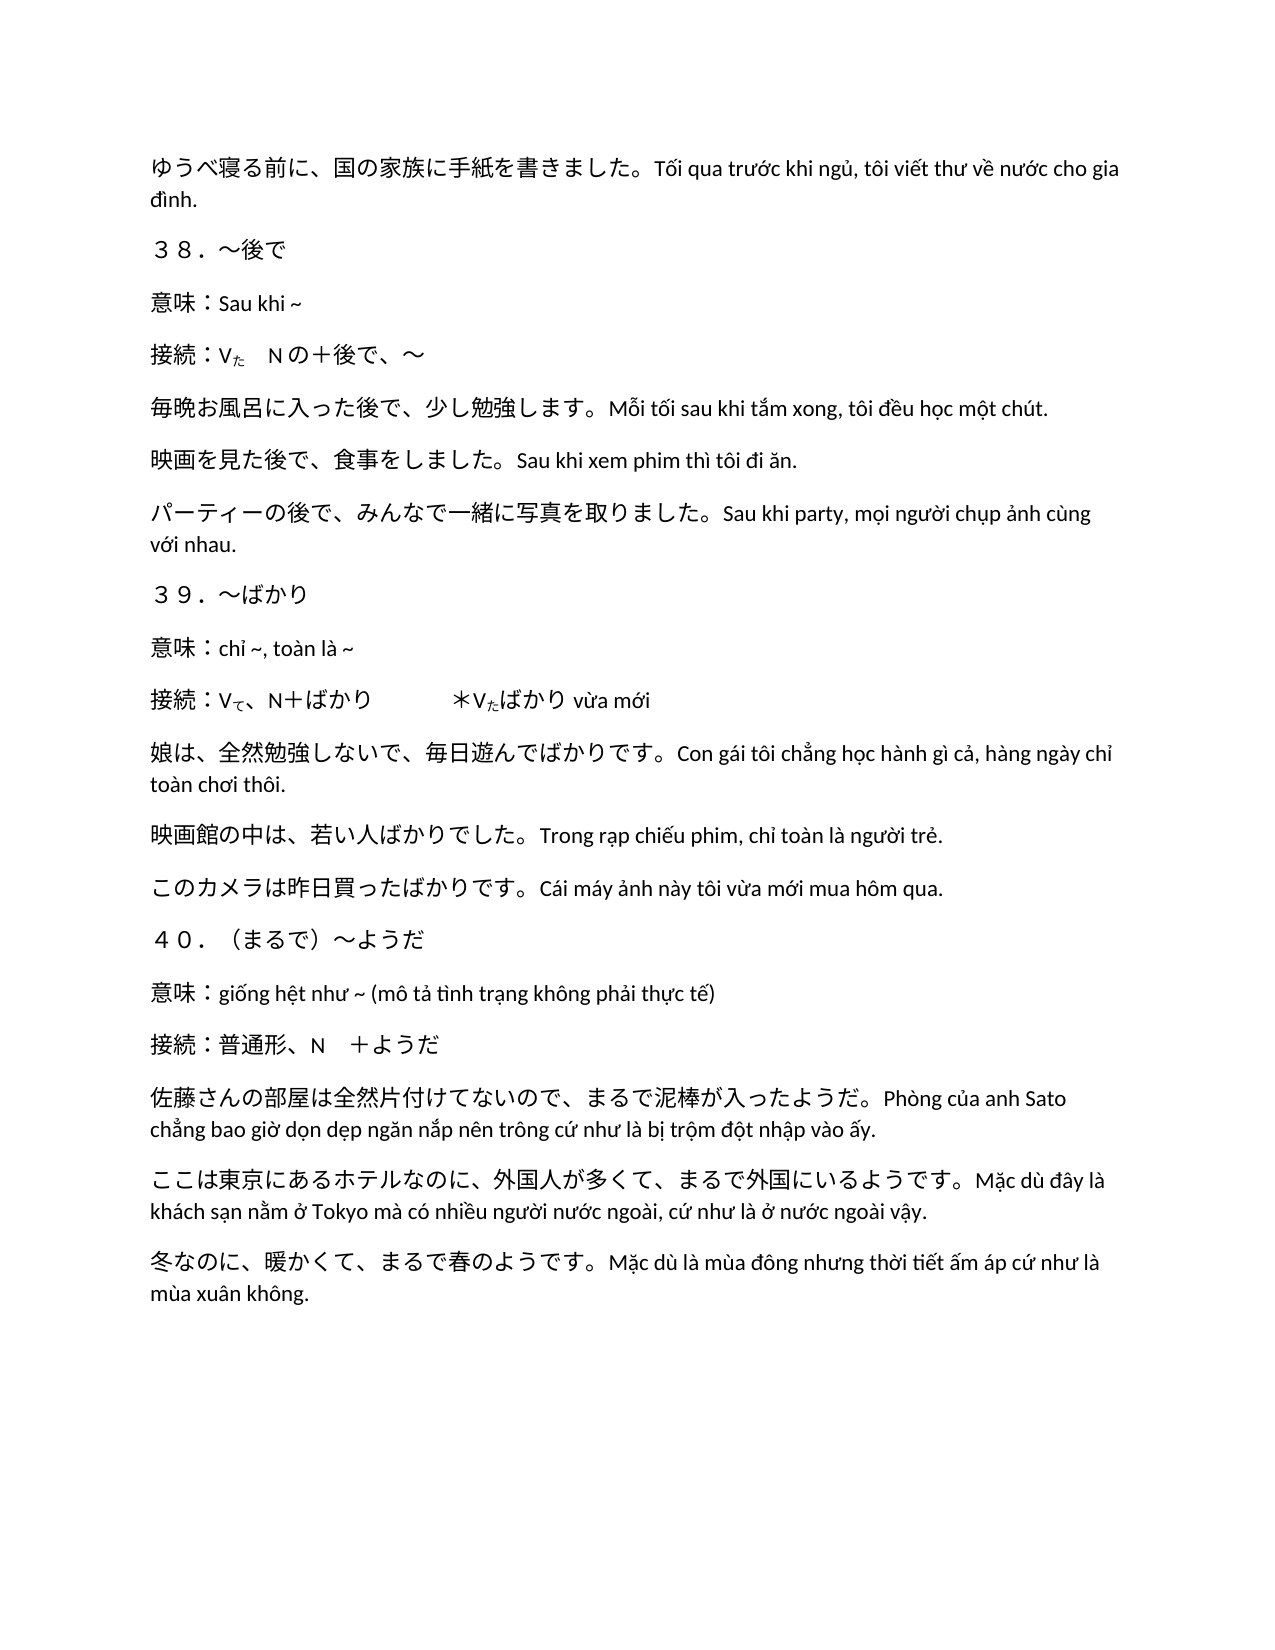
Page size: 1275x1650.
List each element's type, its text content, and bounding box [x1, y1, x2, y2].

text 佐藤さんの部屋は全然片付けてないので、まるで泥棒が入ったようだ。Phòng của anh Sato chẳng bao giờ dọn dẹp ngăn nắp nên trông cứ như là bị trộm đột nhập vào ấy. [150, 1079, 1125, 1143]
text ３８．～後で [150, 232, 1125, 266]
text ３９．～ばかり [150, 577, 1125, 610]
text ここは東京にあるホテルなのに、外国人が多くて、まるで外国にいるようです。Mặc dù đây là khách sạn nằm ở Tokyo mà có nhiều người nước ngoài, cứ như là ở nước ngoài vậy. [150, 1162, 1125, 1225]
text 毎晩お風呂に入った後で、少し勉強します。Mỗi tối sau khi tắm xong, tôi đều học một chút. [150, 390, 1125, 423]
text ゆうべ寝る前に、国の家族に手紙を書きました。Tối qua trước khi ngủ, tôi viết thư về nước cho gia đình. [150, 150, 1125, 213]
text 意味：giống hệt như ~ (mô tả tình trạng không phải thực tế) [150, 974, 1125, 1008]
text 接続：普通形、N ＋ようだ [150, 1027, 1125, 1060]
text 接続：Vて、N＋ばかり ＊Vたばかり vừa mới [150, 682, 1125, 715]
text 映画を見た後で、食事をしました。Sau khi xem phim thì tôi đi ăn. [150, 442, 1125, 476]
text 映画館の中は、若い人ばかりでした。Trong rạp chiếu phim, chỉ toàn là người trẻ. [150, 817, 1125, 850]
text 娘は、全然勉強しないで、毎日遊んでばかりです。Con gái tôi chẳng học hành gì cả, hàng ngày chỉ toàn chơi thôi. [150, 734, 1125, 798]
text パーティーの後で、みんなで一緒に写真を取りました。Sau khi party, mọi người chụp ảnh cùng với nhau. [150, 495, 1125, 558]
text 接続：Vた Nの＋後で、～ [150, 337, 1125, 371]
text 意味：Sau khi ~ [150, 285, 1125, 318]
text 冬なのに、暖かくて、まるで春のようです。Mặc dù là mùa đông nhưng thời tiết ấm áp cứ như là mùa xuân không. [150, 1244, 1125, 1307]
text 意味：chỉ ~, toàn là ~ [150, 629, 1125, 663]
text このカメラは昨日買ったばかりです。Cái máy ảnh này tôi vừa mới mua hôm qua. [150, 869, 1125, 903]
text ４０．（まるで）～ようだ [150, 922, 1125, 955]
